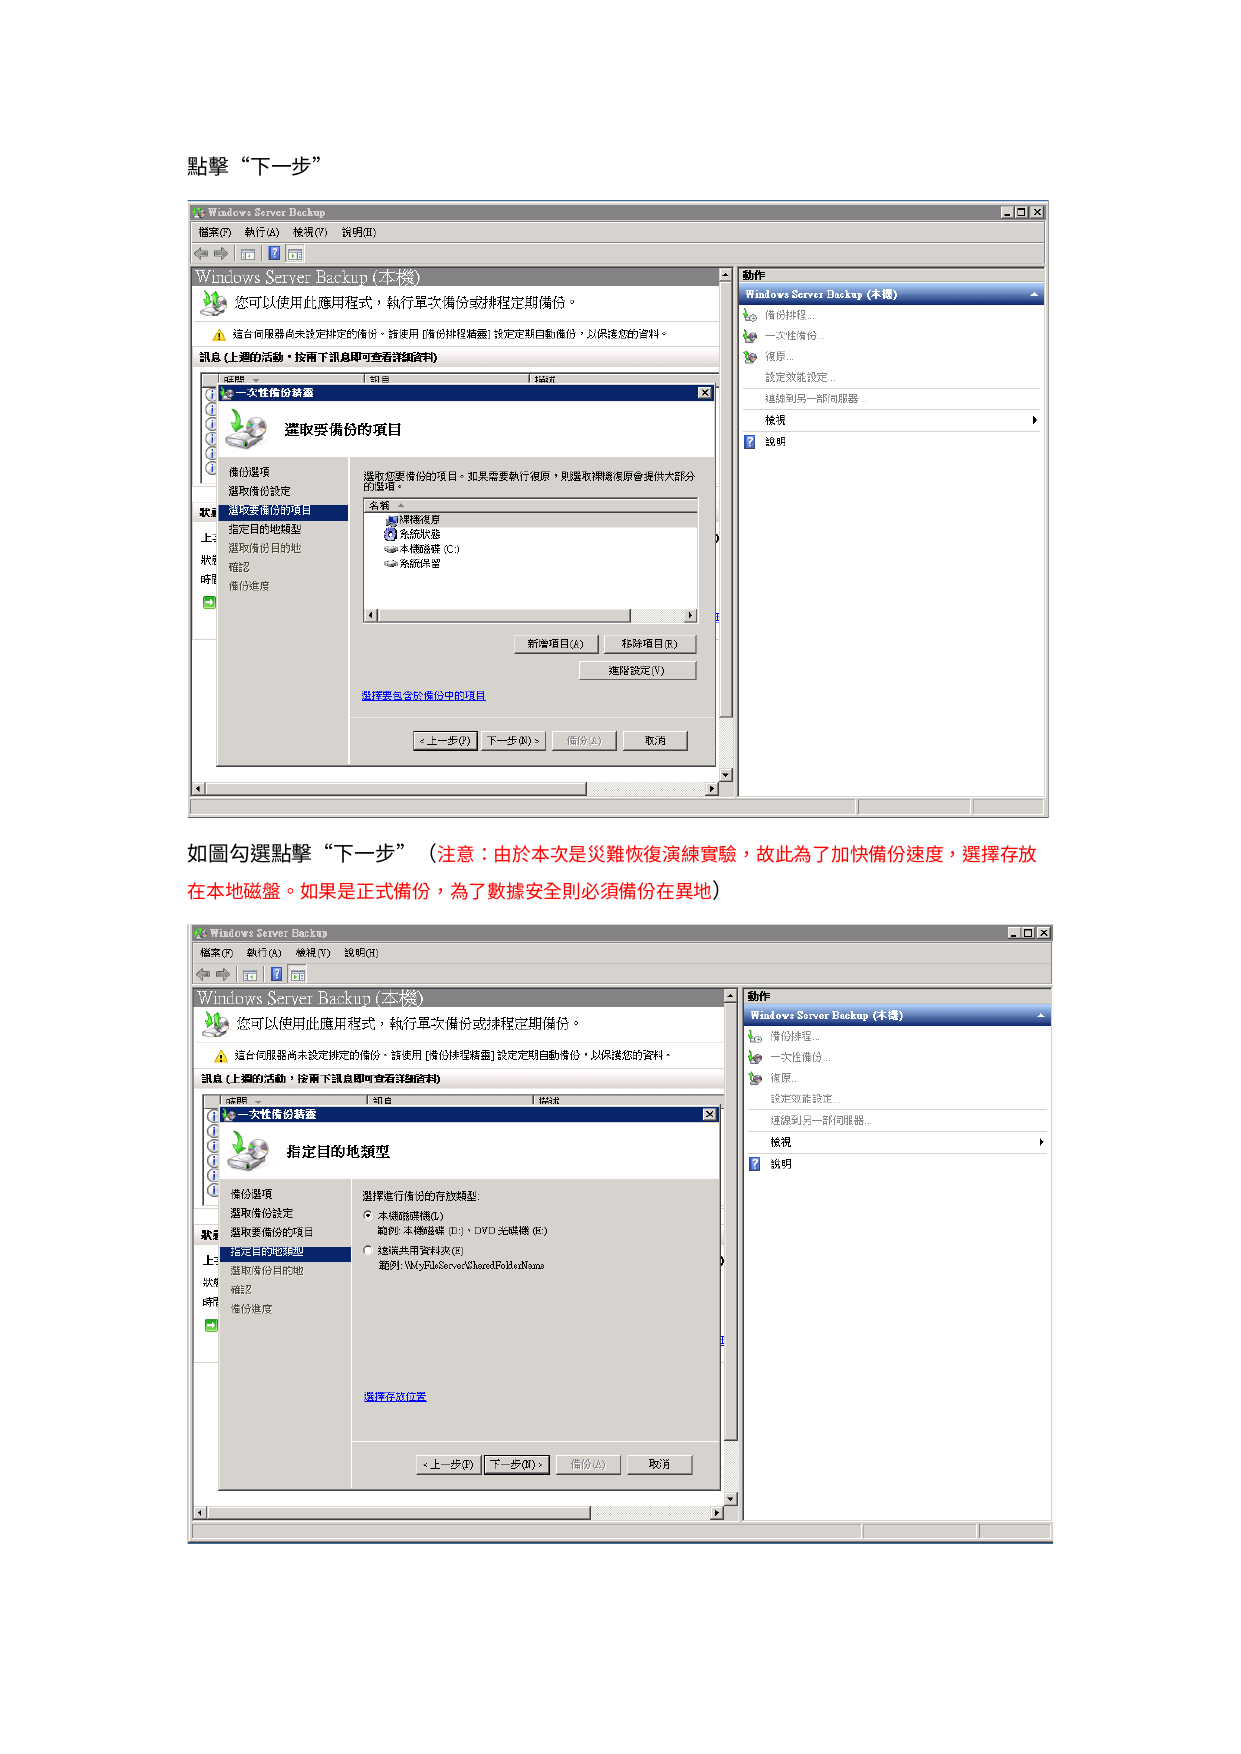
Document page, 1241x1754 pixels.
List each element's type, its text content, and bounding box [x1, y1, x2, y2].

text 如圖勾選點擊“下一步”（注意：由於本次是災難恢復演練實驗，故此為了加快備份速度，選擇存放在本地磁盤。如果是正式備份，為了數據安全則必須備份在異地） [187, 838, 1053, 904]
picture [187, 924, 1054, 1544]
text 點擊“下一步” [187, 150, 1053, 180]
picture [187, 200, 1049, 818]
